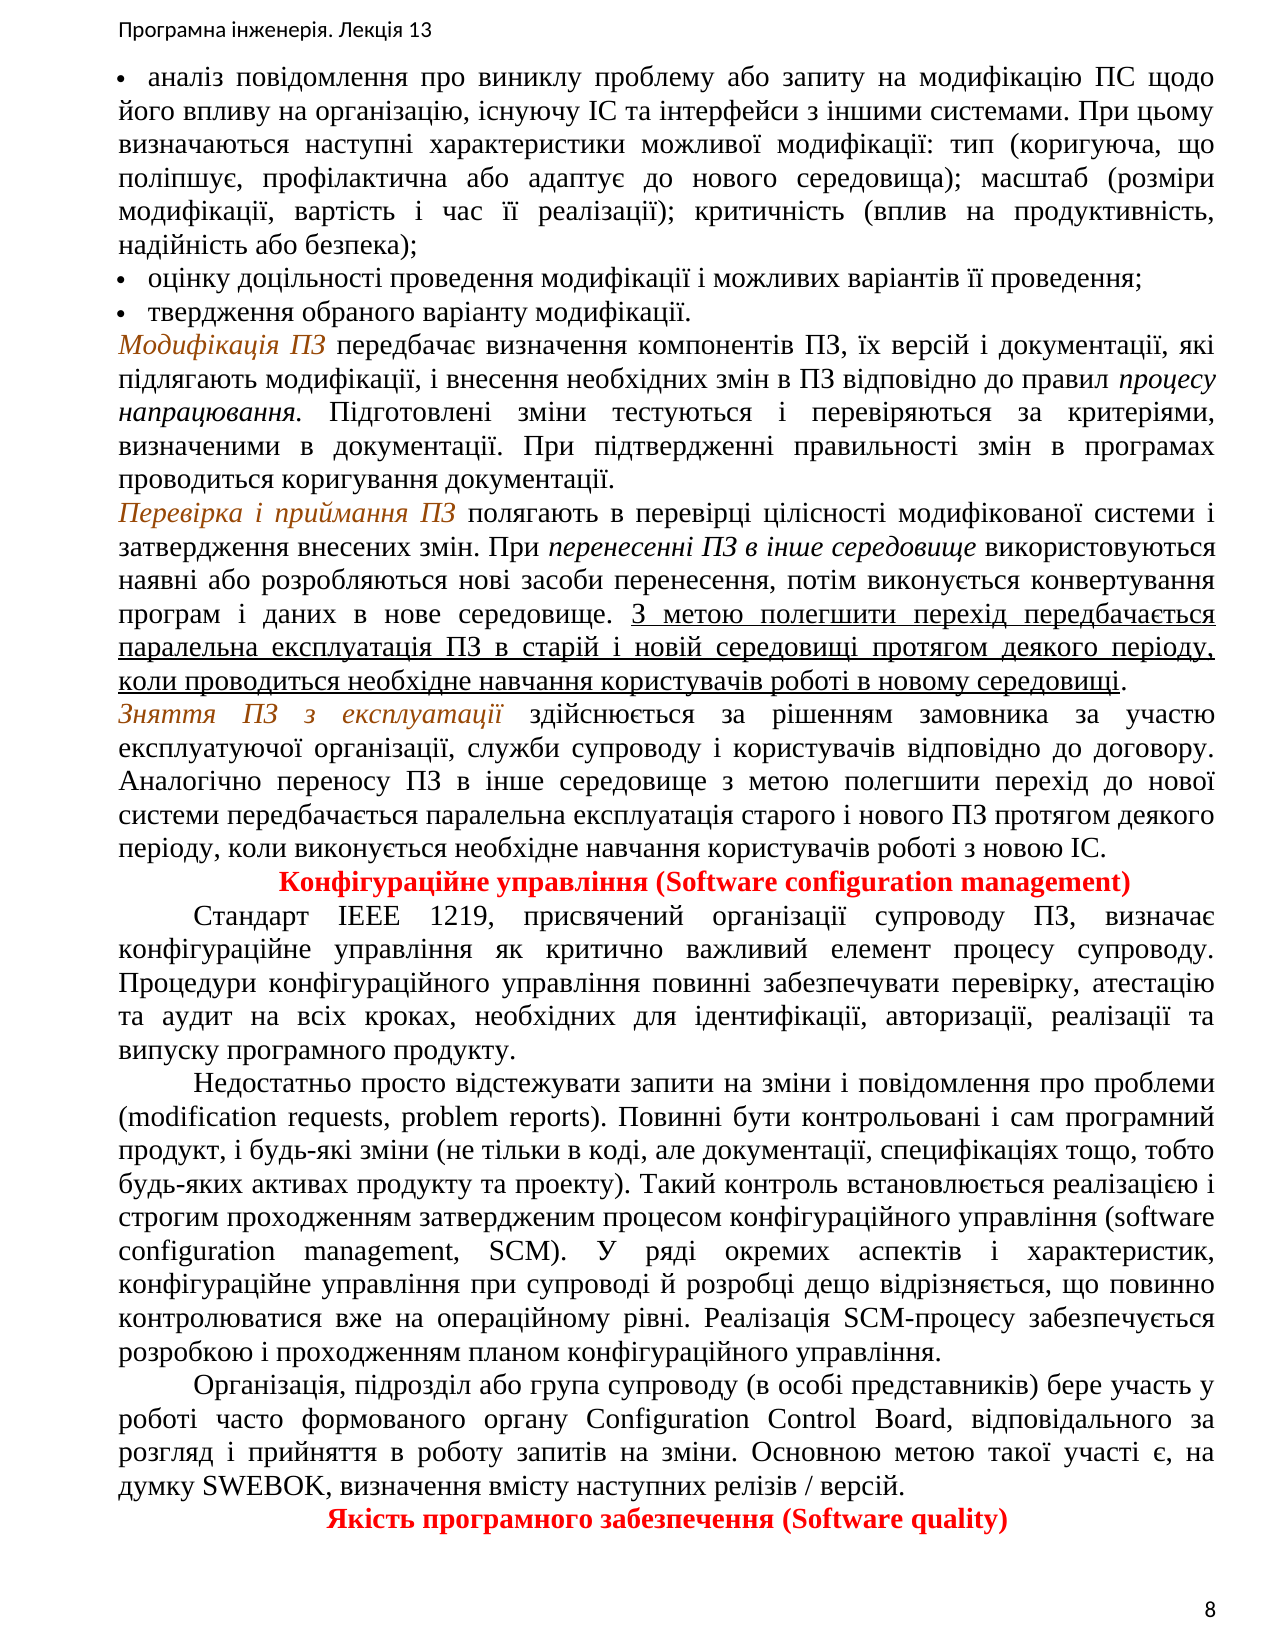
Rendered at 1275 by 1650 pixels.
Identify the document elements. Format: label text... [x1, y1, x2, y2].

list оцінку доцільності проведення модифікації і можливих варіантів її проведення; [117, 260, 1216, 294]
text Зняття ПЗ з експлуатації здійснюється за рішенням замовника за участю експлуатуючої організації, служби супроводу і користувачів відповідно до договору. Аналогічно переносу ПЗ в інше середовище з метою полегшити перехід до нової системи передбачається паралельна експлуатація старого і нового ПЗ протягом деякого періоду, коли виконується необхідне навчання користувачів роботі з новою ІС. [118, 696, 1216, 864]
text Недостатньо просто відстежувати запити на зміни і повідомлення про проблеми (modification requests, problem reports). Повинні бути контрольовані і сам програмний продукт, і будь-які зміни (не тільки в коді, але документації, специфікаціях тощо, тобто будь-яких активах продукту та проекту). Такий контроль встановлюється реалізацією і строгим проходженням затвердженим процесом конфігураційного управління (software configuration management, SCM). У ряді окремих аспектів і характеристик, конфігураційне управління при супроводі й розробці дещо відрізняється, що повинно контролюватися вже на операційному рівні. Реалізація SCM-процесу забезпечується розробкою і проходженням планом конфігураційного управління. [118, 1065, 1216, 1367]
list аналіз повідомлення про виниклу проблему або запиту на модифікацію ПС щодо його впливу на організацію, існуючу ІС та інтерфейси з іншими системами. При цьому визначаються наступні характеристики можливої модифікації: тип (коригуюча, що поліпшує, профілактична або адаптує до нового середовища); масштаб (розміри модифікації, вартість і час її реалізації); критичність (вплив на продуктивність, надійність або безпека); [117, 59, 1216, 260]
text Модифікація ПЗ передбачає визначення компонентів ПЗ, їх версій і документації, які підлягають модифікації, і внесення необхідних змін в ПЗ відповідно до правил процесу напрацювання. Підготовлені зміни тестуються і перевіряються за критеріями, визначеними в документації. При підтвердженні правильності змін в програмах проводиться коригування документації. [118, 327, 1216, 495]
list твердження обраного варіанту модифікації. [117, 294, 1216, 327]
text Конфігураційне управління (Software configuration management) [118, 864, 1216, 898]
text Стандарт IEEE 1219, присвячений організації супроводу ПЗ, визначає конфігураційне управління як критично важливий елемент процесу супроводу. Процедури конфігураційного управління повинні забезпечувати перевірку, атестацію та аудит на всіх кроках, необхідних для ідентифікації, авторизації, реалізації та випуску програмного продукту. [118, 898, 1216, 1065]
text Якість програмного забезпечення (Software quality) [118, 1501, 1216, 1535]
text Перевірка і приймання ПЗ полягають в перевірці цілісності модифікованої системи і затвердження внесених змін. При перенесенні ПЗ в інше середовище використовуються наявні або розробляються нові засоби перенесення, потім виконується конвертування програм і даних в нове середовище. З метою полегшити перехід передбачається паралельна експлуатація ПЗ в старій і новій середовищі протягом деякого періоду, коли проводиться необхідне навчання користувачів роботі в новому середовищі. [118, 495, 1216, 696]
text Організація, підрозділ або група супроводу (в особі представників) бере участь у роботі часто формованого органу Configuration Control Board, відповідального за розгляд і прийняття в роботу запитів на зміни. Основною метою такої участі є, на думку SWEBOK, визначення вмісту наступних релізів / версій. [118, 1367, 1216, 1501]
